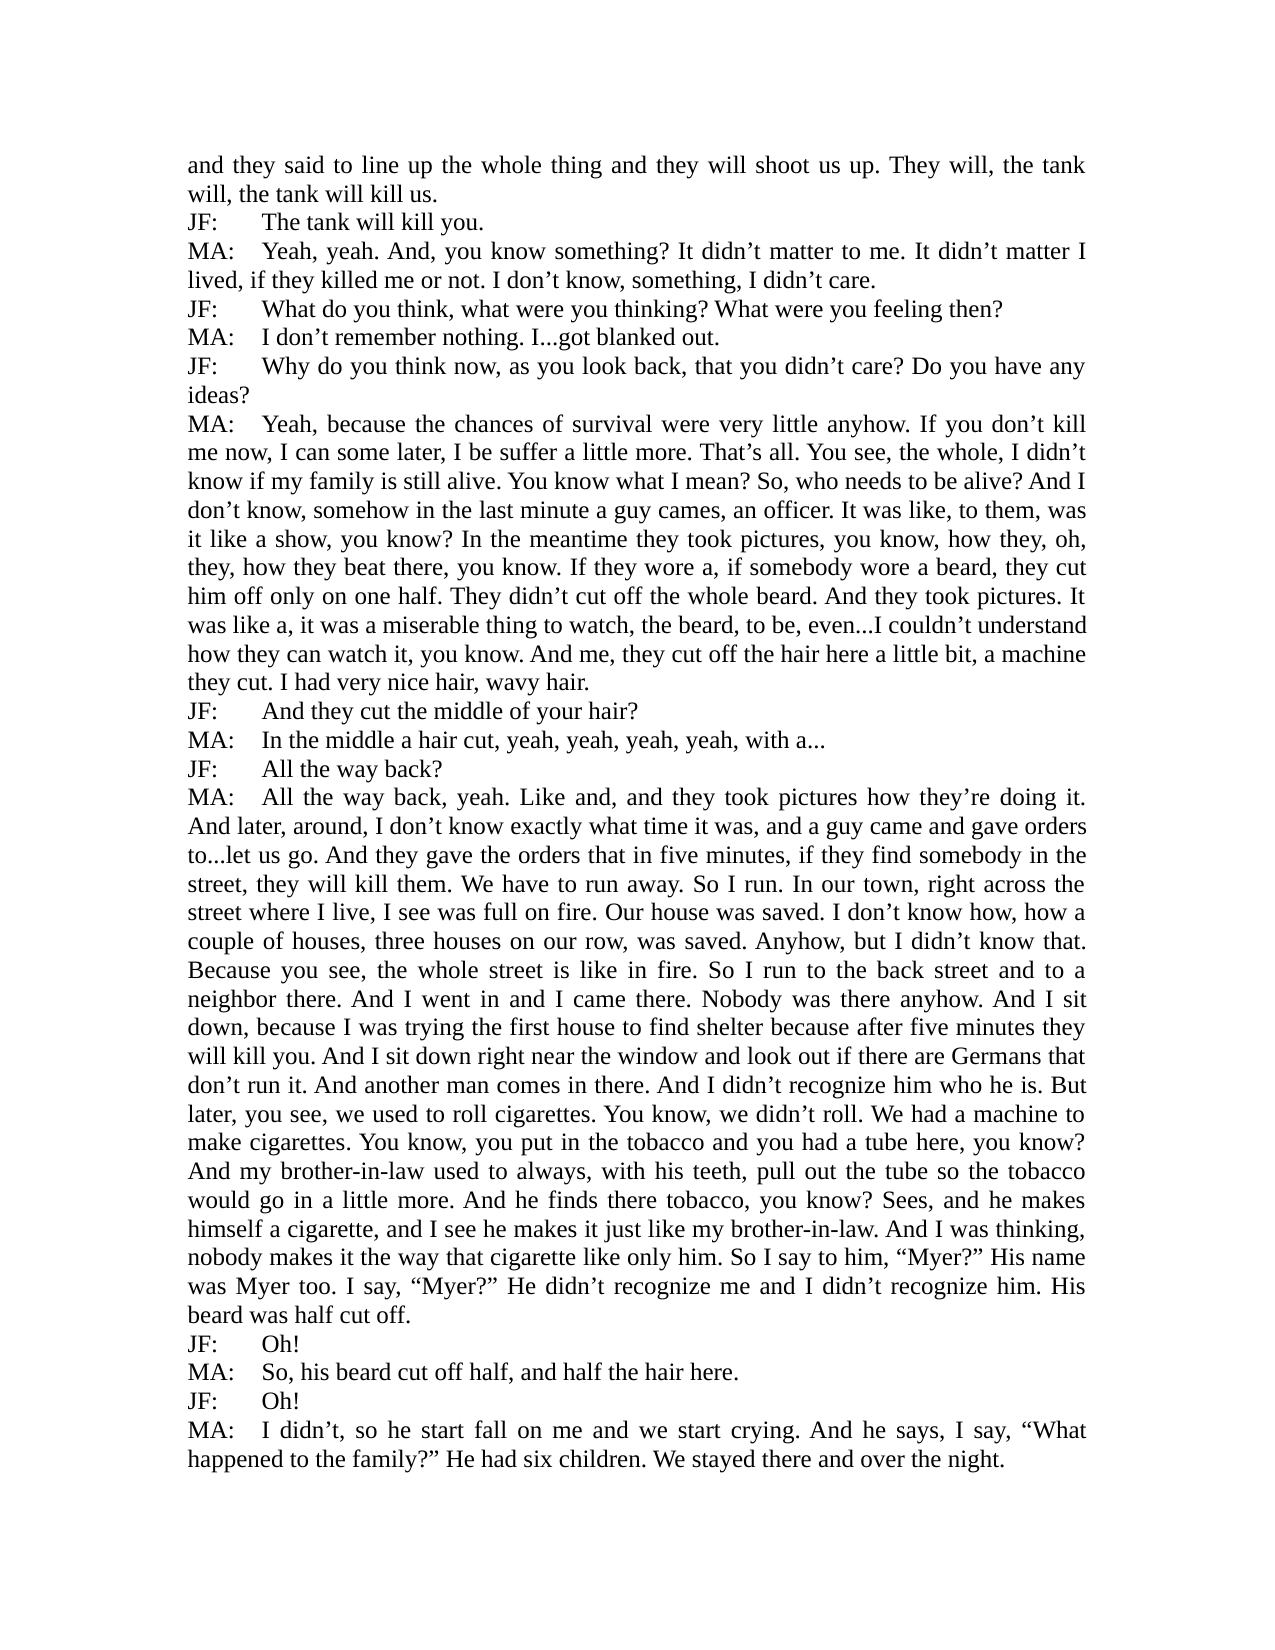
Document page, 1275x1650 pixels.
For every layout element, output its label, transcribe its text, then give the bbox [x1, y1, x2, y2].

text JF: Oh! [187, 1415, 1087, 1444]
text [187, 150, 1087, 294]
text JF: And they cut the middle of your hair? [187, 782, 1087, 811]
text JF: All the way back? [187, 840, 1087, 869]
text MA: Yeah, because the chances of survival were very little anyhow. If you don’t kill me now, I can some later, I be suffer a little more. That’s all. You see, the whole, I didn’t know if my family is still alive. You know what I mean? So, who needs to be alive? And I don’t know, somehow in the last minute a guy cames, an officer. It was like, to them, was it like a show, you know? In the meantime they took pictures, you know, how they, oh, they, how they beat there, you know. If they wore a, if somebody wore a beard, they cut him off only on one half. They didn’t cut off the whole beard. And they took pictures. It was like a, it was a miserable thing to watch, the beard, to be, even...I couldn’t understand how they can watch it, you know. And me, they cut off the hair here a little bit, a machine they cut. I had very nice hair, wavy hair. [187, 495, 1087, 782]
text MA: I don’t remember nothing. I...got blanked out. [187, 409, 1087, 437]
text JF: Why do you think now, as you look back, that you didn’t care? Do you have any ideas? [187, 437, 1087, 495]
text MA: Yeah, yeah. And, you know something? It didn’t matter to me. It didn’t matter I lived, if they killed me or not. I don’t know, something, I didn’t care. [187, 322, 1087, 380]
text MA: In the middle a hair cut, yeah, yeah, yeah, yeah, with a... [187, 811, 1087, 840]
text MA: All the way back, yeah. Like and, and they took pictures how they’re doing it. And later, around, I don’t know exactly what time it was, and a guy came and gave orders to...let us go. And they gave the orders that in five minutes, if they find somebody in the street, they will kill them. We have to run away. So I run. In our town, right across the street where I live, I see was full on fire. Our house was saved. I don’t know how, how a couple of houses, three houses on our row, was saved. Anyhow, but I didn’t know that. Because you see, the whole street is like in fire. So I run to the back street and to a neighbor there. And I went in and I came there. Nobody was there anyhow. And I sit down, because I was trying the first house to find shelter because after five minutes they will kill you. And I sit down right near the window and look out if there are Germans that don’t run it. And another man comes in there. And I didn’t recognize him who he is. But later, you see, we used to roll cigarettes. You know, we didn’t roll. We had a machine to make cigarettes. You know, you put in the tobacco and you had a tube here, you know? And my brother-in-law used to always, with his teeth, pull out the tube so the tobacco would go in a little more. And he finds there tobacco, you know? Sees, and he makes himself a cigarette, and I see he makes it just like my brother-in-law. And I was thinking, nobody makes it the way that cigarette like only him. So I say to him, “Myer?” His name was Myer too. I say, “Myer?” He didn’t recognize me and I didn’t recognize him. His beard was half cut off. [187, 869, 1087, 1415]
text MA: So, his beard cut off half, and half the hair here. [187, 1444, 1087, 1472]
text JF: The tank will kill you. [187, 294, 1087, 322]
text JF: What do you think, what were you thinking? What were you feeling then? [187, 380, 1087, 409]
